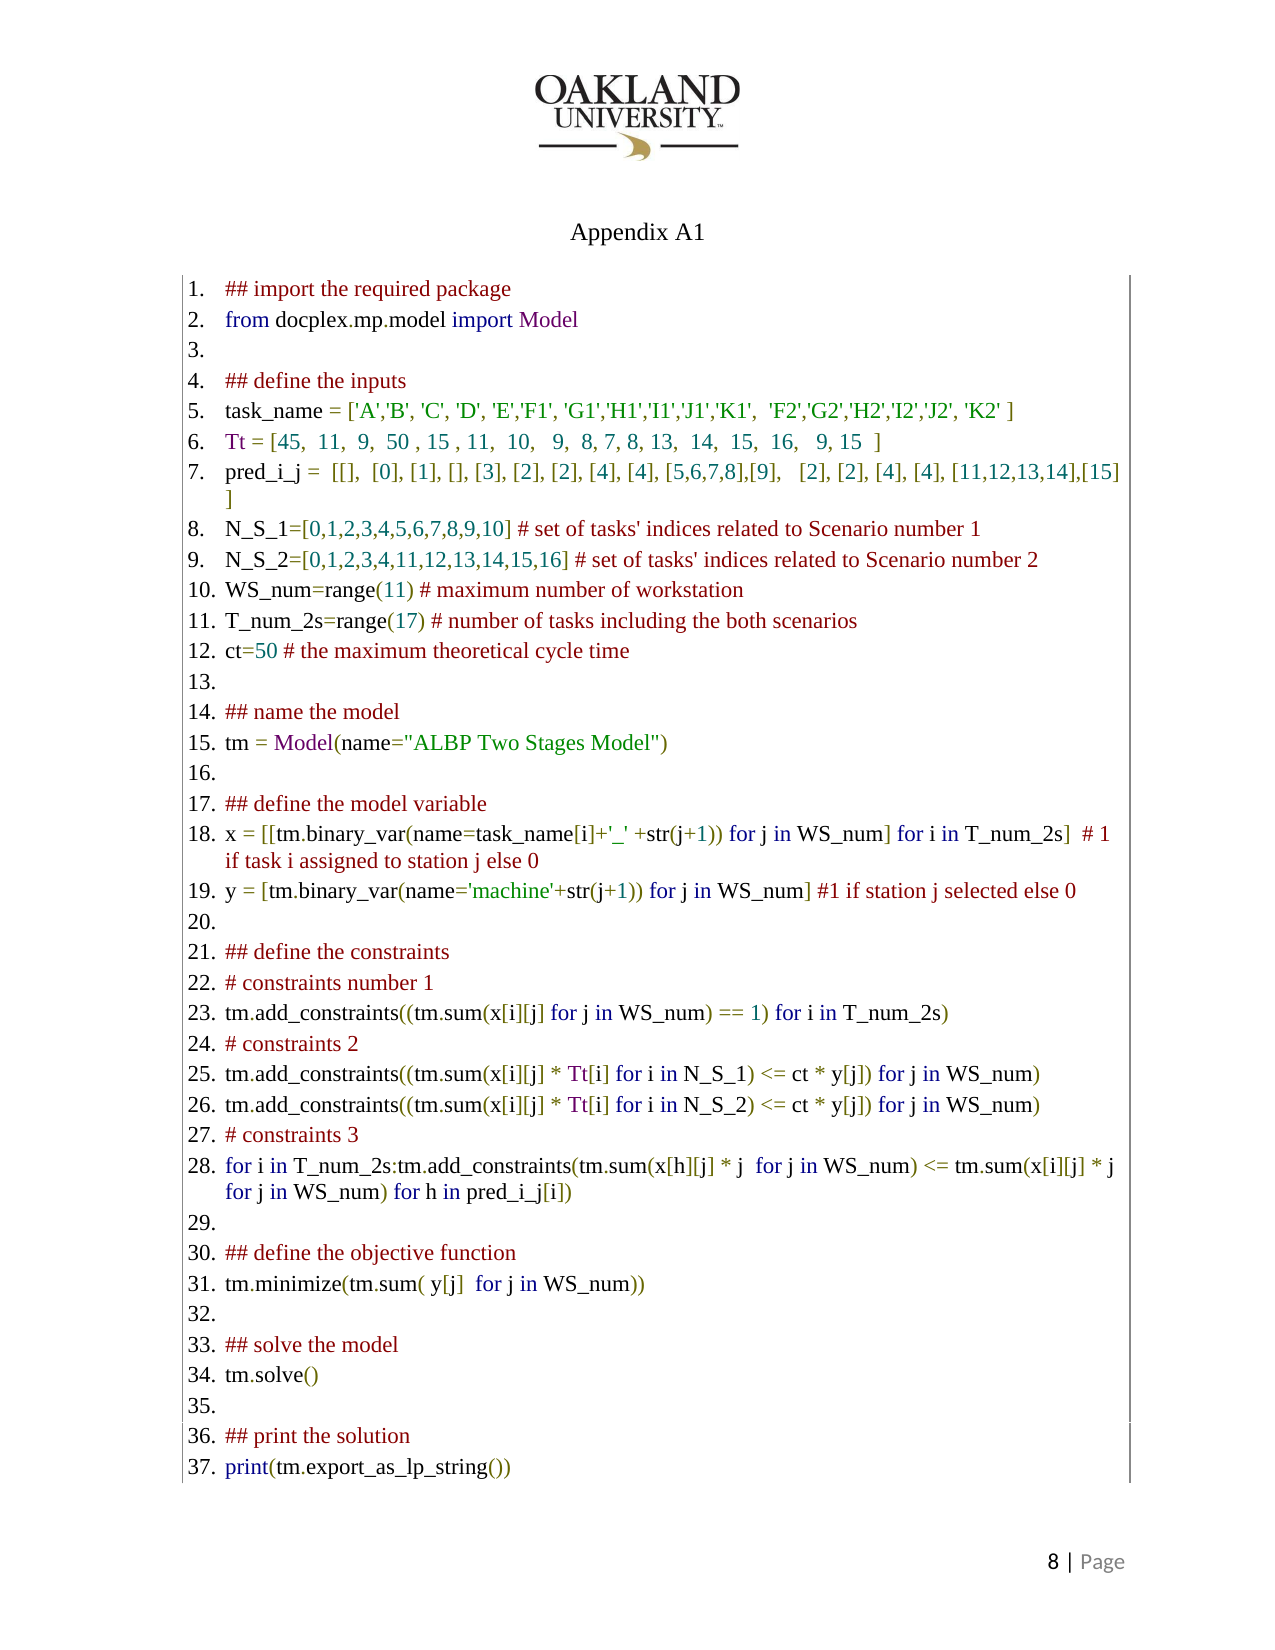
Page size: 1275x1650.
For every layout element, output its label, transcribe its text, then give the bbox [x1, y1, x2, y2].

list print(tm.export_as_lp_string()) [183, 1453, 1129, 1483]
list tm.add_constraints((tm.sum(x[i][j] * Tt[i] for i in N_S_2) <= ct * y[j]) for j in WS_num) [183, 1091, 1129, 1121]
list ct=50 # the maximum theoretical cycle time [183, 637, 1129, 668]
list ## name the model [183, 698, 1129, 729]
list Tt = [45, 11, 9, 50 , 15 , 11, 10, 9, 8, 7, 8, 13, 14, 15, 16, 9, 15 ] [183, 428, 1129, 458]
list # constraints number 1 [183, 969, 1129, 999]
list tm.solve() [183, 1361, 1129, 1392]
list tm = Model(name="ALBP Two Stages Model") [183, 729, 1129, 759]
list tm.add_constraints((tm.sum(x[i][j] for j in WS_num) == 1) for i in T_num_2s) [183, 999, 1129, 1030]
list for i in T_num_2s:tm.add_constraints(tm.sum(x[h][j] * j for j in WS_num) <= tm.sum(x[i][j] * j for j in WS_num) for h in pred_i_j[i]) [183, 1152, 1129, 1209]
list ## define the inputs [183, 367, 1129, 397]
list from docplex.mp.model import Model [183, 306, 1129, 336]
picture [535, 75, 740, 161]
list ## define the model variable [183, 790, 1129, 820]
list ## define the constraints [183, 938, 1129, 969]
list N_S_2=[0,1,2,3,4,11,12,13,14,15,16] # set of tasks' indices related to Scenario number 2 [183, 546, 1129, 576]
list N_S_1=[0,1,2,3,4,5,6,7,8,9,10] # set of tasks' indices related to Scenario number 1 [183, 515, 1129, 546]
text Appendix A1 [150, 217, 1125, 246]
list pred_i_j = [[], [0], [1], [], [3], [2], [2], [4], [4], [5,6,7,8],[9], [2], [2], [4], [4], [11,12,13,14],[15] ] [183, 458, 1129, 515]
list # constraints 3 [183, 1121, 1129, 1152]
list ## import the required package [183, 275, 1129, 306]
list # constraints 2 [183, 1030, 1129, 1060]
list task_name = ['A','B', 'C', 'D', 'E','F1', 'G1','H1','I1','J1','K1', 'F2','G2','H2','I2','J2', 'K2' ] [183, 397, 1129, 428]
list x = [[tm.binary_var(name=task_name[i]+'_' +str(j+1)) for j in WS_num] for i in T_num_2s] # 1 if task i assigned to station j else 0 [183, 820, 1129, 877]
list ## define the objective function [183, 1239, 1129, 1270]
list tm.minimize(tm.sum( y[j] for j in WS_num)) [183, 1270, 1129, 1300]
list y = [tm.binary_var(name='machine'+str(j+1)) for j in WS_num] #1 if station j selected else 0 [183, 877, 1129, 908]
list ## solve the model [183, 1331, 1129, 1361]
list T_num_2s=range(17) # number of tasks including the both scenarios [183, 607, 1129, 637]
list ## print the solution [183, 1422, 1130, 1453]
list tm.add_constraints((tm.sum(x[i][j] * Tt[i] for i in N_S_1) <= ct * y[j]) for j in WS_num) [183, 1060, 1129, 1091]
list WS_num=range(11) # maximum number of workstation [183, 576, 1129, 607]
